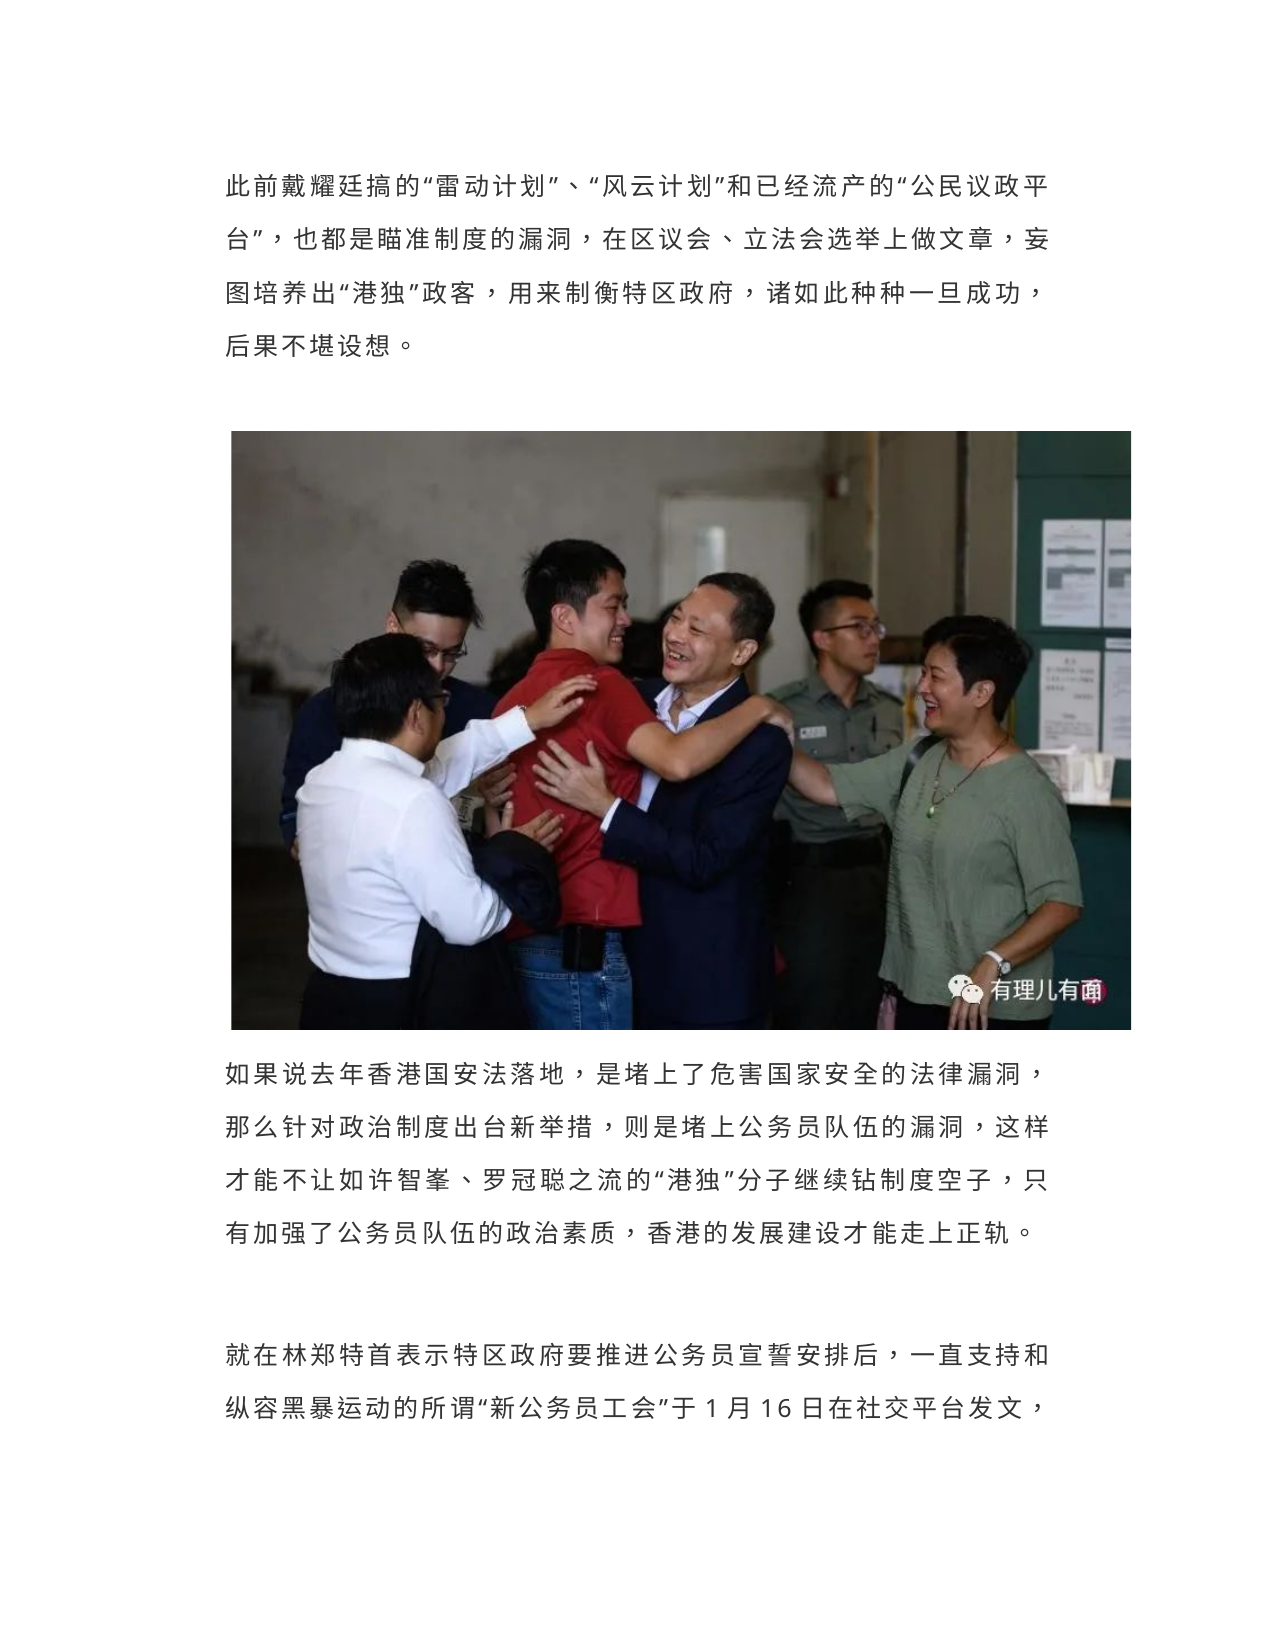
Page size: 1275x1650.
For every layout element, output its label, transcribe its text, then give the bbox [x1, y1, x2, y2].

text 此前戴耀廷搞的“雷动计划”、“风云计划”和已经流产的“公民议政平台”，也都是瞄准制度的漏洞，在区议会、立法会选举上做文章，妄图培养出“港独”政客，用来制衡特区政府，诸如此种种一旦成功，后果不堪设想。 [225, 150, 1050, 362]
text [225, 1319, 1050, 1425]
picture [231, 431, 1132, 1030]
text 如果说去年香港国安法落地，是堵上了危害国家安全的法律漏洞，那么针对政治制度出台新举措，则是堵上公务员队伍的漏洞，这样才能不让如许智峯、罗冠聪之流的“港独”分子继续钻制度空子，只有加强了公务员队伍的政治素质，香港的发展建设才能走上正轨。 [225, 1038, 1050, 1250]
